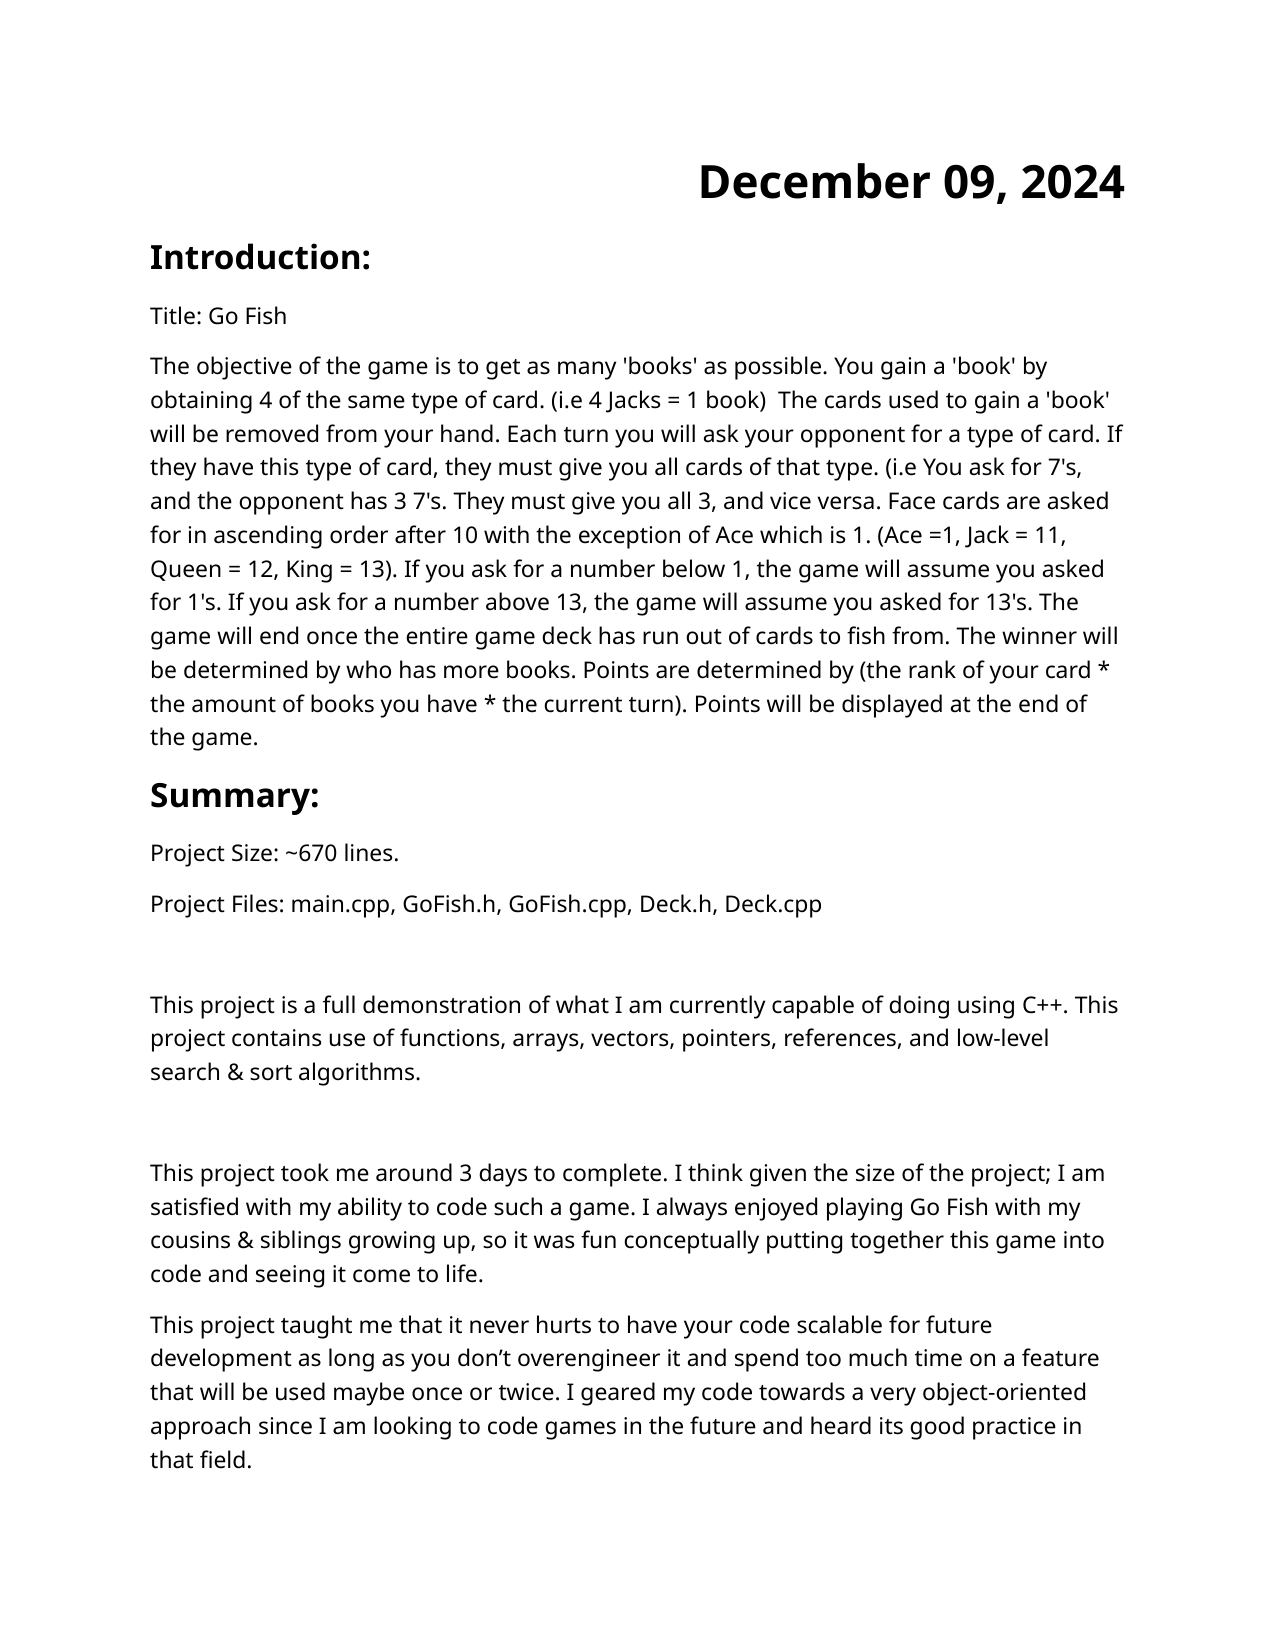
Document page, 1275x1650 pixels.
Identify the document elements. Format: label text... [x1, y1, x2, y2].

text Summary: [150, 772, 1125, 817]
text Project Size: ~670 lines. [150, 837, 1125, 868]
text This project is a full demonstration of what I am currently capable of doing using C++. This project contains use of functions, arrays, vectors, pointers, references, and low-level search & sort algorithms. [150, 988, 1125, 1087]
text Project Files: main.cpp, GoFish.h, GoFish.cpp, Deck.h, Deck.cpp [150, 888, 1125, 919]
text The objective of the game is to get as many 'books' as possible. You gain a 'book' by obtaining 4 of the same type of card. (i.e 4 Jacks = 1 book) The cards used to gain a 'book' will be removed from your hand. Each turn you will ask your opponent for a type of card. If they have this type of card, they must give you all cards of that type. (i.e You ask for 7's, and the opponent has 3 7's. They must give you all 3, and vice versa. Face cards are asked for in ascending order after 10 with the exception of Ace which is 1. (Ace =1, Jack = 11, Queen = 12, King = 13). If you ask for a number below 1, the game will assume you asked for 1's. If you ask for a number above 13, the game will assume you asked for 13's. The game will end once the entire game deck has run out of cards to fish from. The winner will be determined by who has more books. Points are determined by (the rank of your card * the amount of books you have * the current turn). Points will be displayed at the end of the game. [150, 350, 1125, 752]
text Title: Go Fish [150, 299, 1125, 331]
text Introduction: [150, 234, 1125, 279]
text This project took me around 3 days to complete. I think given the size of the project; I am satisfied with my ability to code such a game. I always enjoyed playing Go Fish with my cousins & siblings growing up, so it was fun conceptually putting together this game into code and seeing it come to life. [150, 1157, 1125, 1289]
text This project taught me that it never hurts to have your code scalable for future development as long as you don’t overengineer it and spend too much time on a feature that will be used maybe once or twice. I geared my code towards a very object-oriented approach since I am looking to code games in the future and heard its good practice in that field. [150, 1308, 1125, 1475]
text December 09, 2024 [150, 150, 1125, 212]
